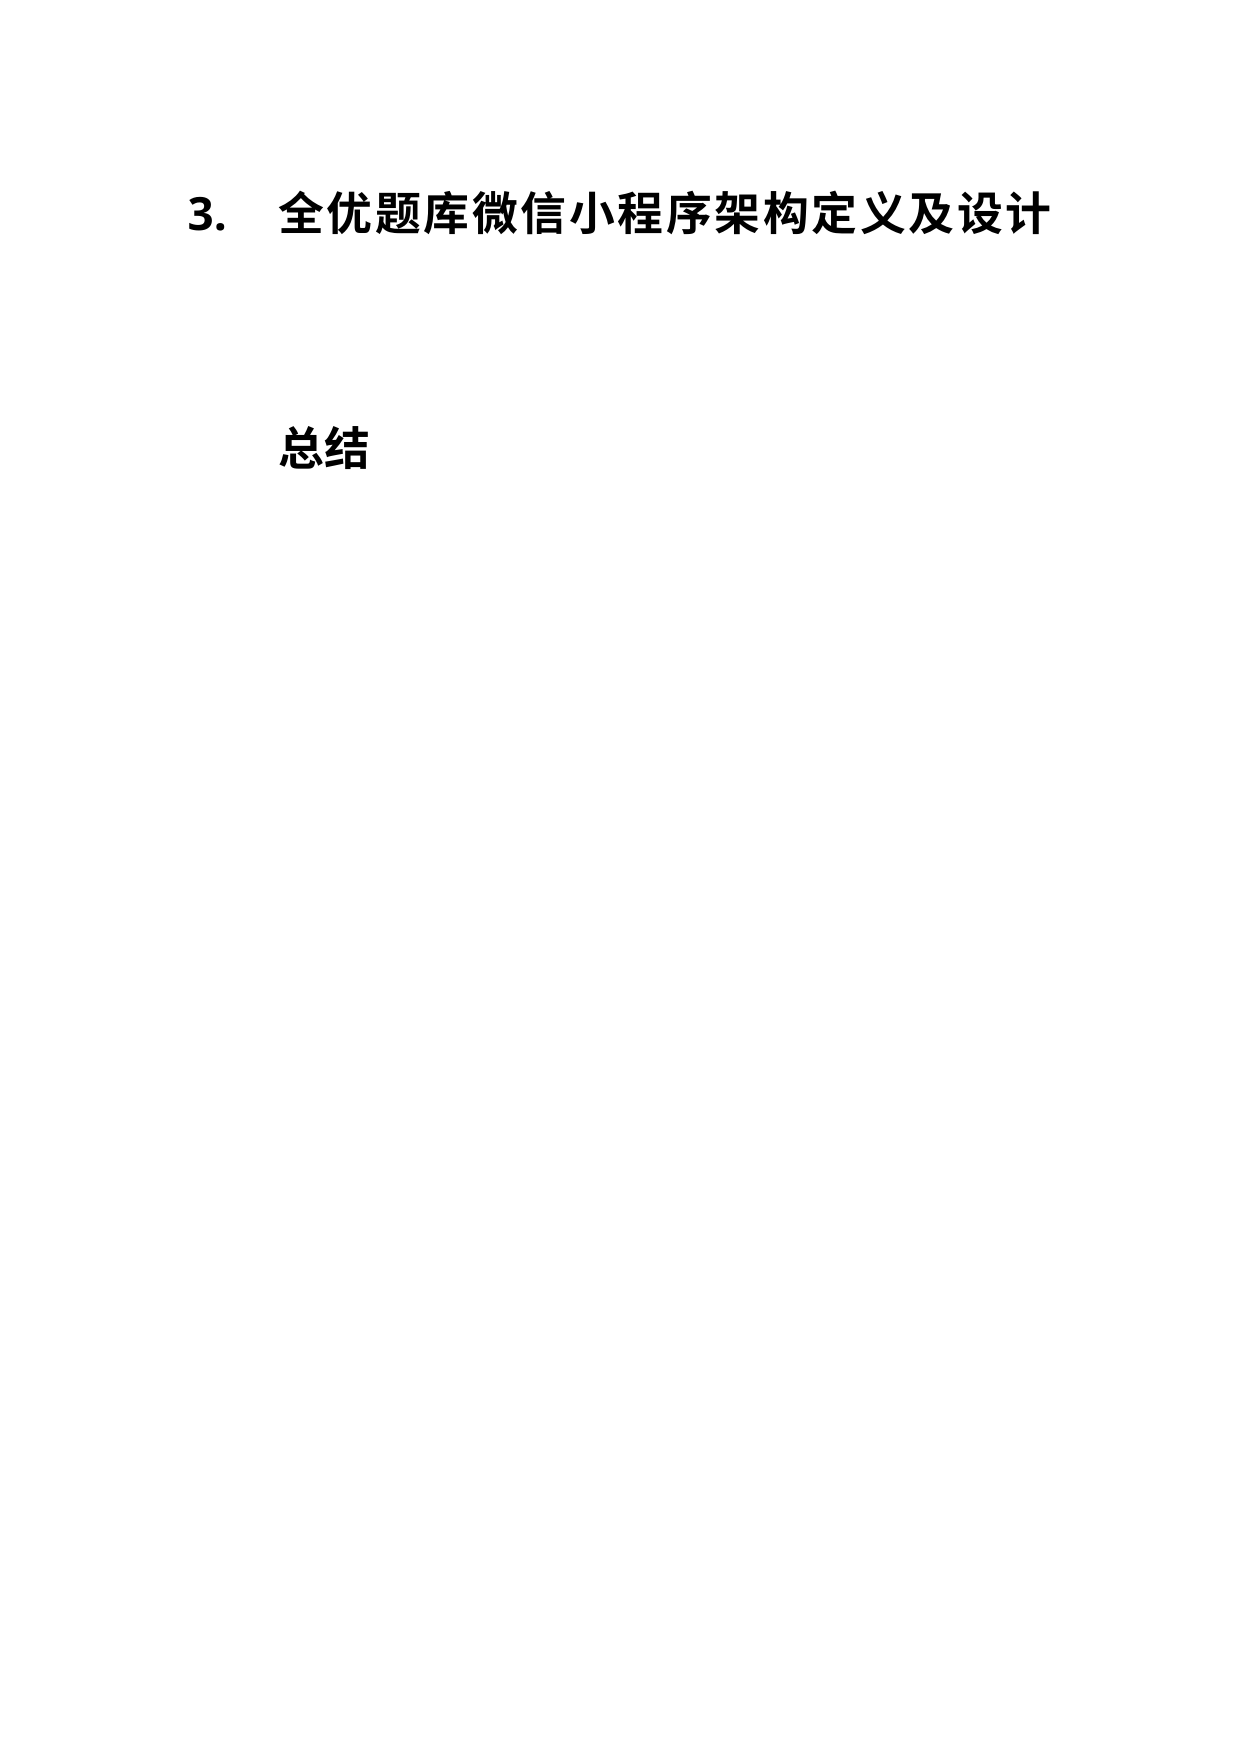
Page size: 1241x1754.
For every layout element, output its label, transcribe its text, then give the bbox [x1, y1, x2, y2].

subtitle 全优题库微信小程序架构定义及设计总结 [187, 162, 1053, 494]
